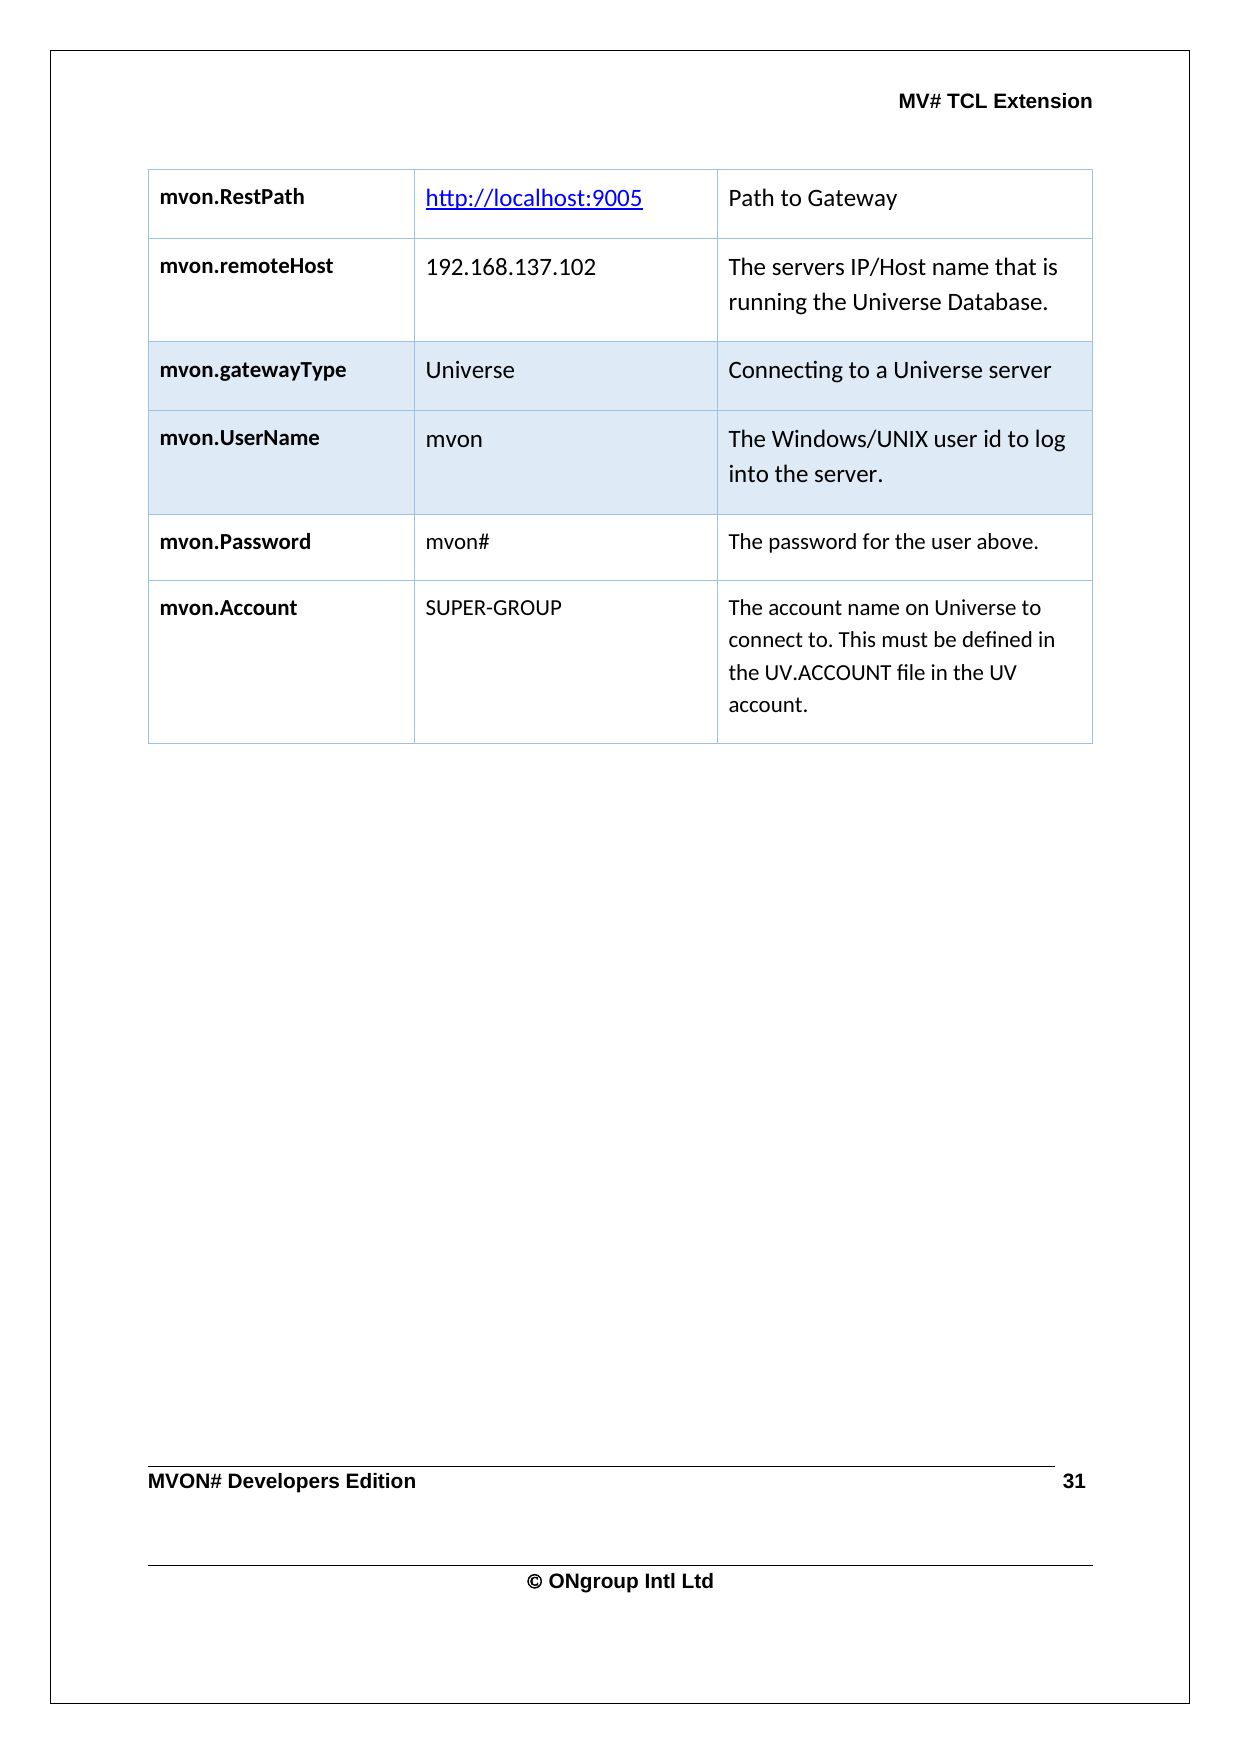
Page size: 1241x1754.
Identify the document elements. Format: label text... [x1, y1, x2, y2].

table_cell 192.168.137.102 [415, 239, 717, 341]
table_cell mvon.RestPath [149, 170, 414, 237]
table_cell mvon.Password [149, 515, 414, 580]
table_cell The account name on Universe to connect to. This must be defined in the UV.ACCOUNT file in the UV account. [718, 581, 1092, 743]
table_cell The password for the user above. [718, 515, 1092, 580]
table_cell The Windows/UNIX user id to log into the server. [718, 411, 1092, 514]
table_cell mvon [415, 411, 717, 514]
table_cell mvon# [415, 515, 717, 580]
table_cell Connecting to a Universe server [718, 342, 1092, 410]
table_cell http://localhost:9005 [415, 170, 717, 237]
table_cell Universe [415, 342, 717, 410]
table_cell mvon.gatewayType [149, 342, 414, 410]
table_cell SUPER-GROUP [415, 581, 717, 743]
table_cell mvon.UserName [149, 411, 414, 514]
table_cell mvon.Account [149, 581, 414, 743]
table_cell mvon.remoteHost [149, 239, 414, 341]
table_cell The servers IP/Host name that is running the Universe Database. [718, 239, 1092, 341]
table_cell Path to Gateway [718, 170, 1092, 237]
